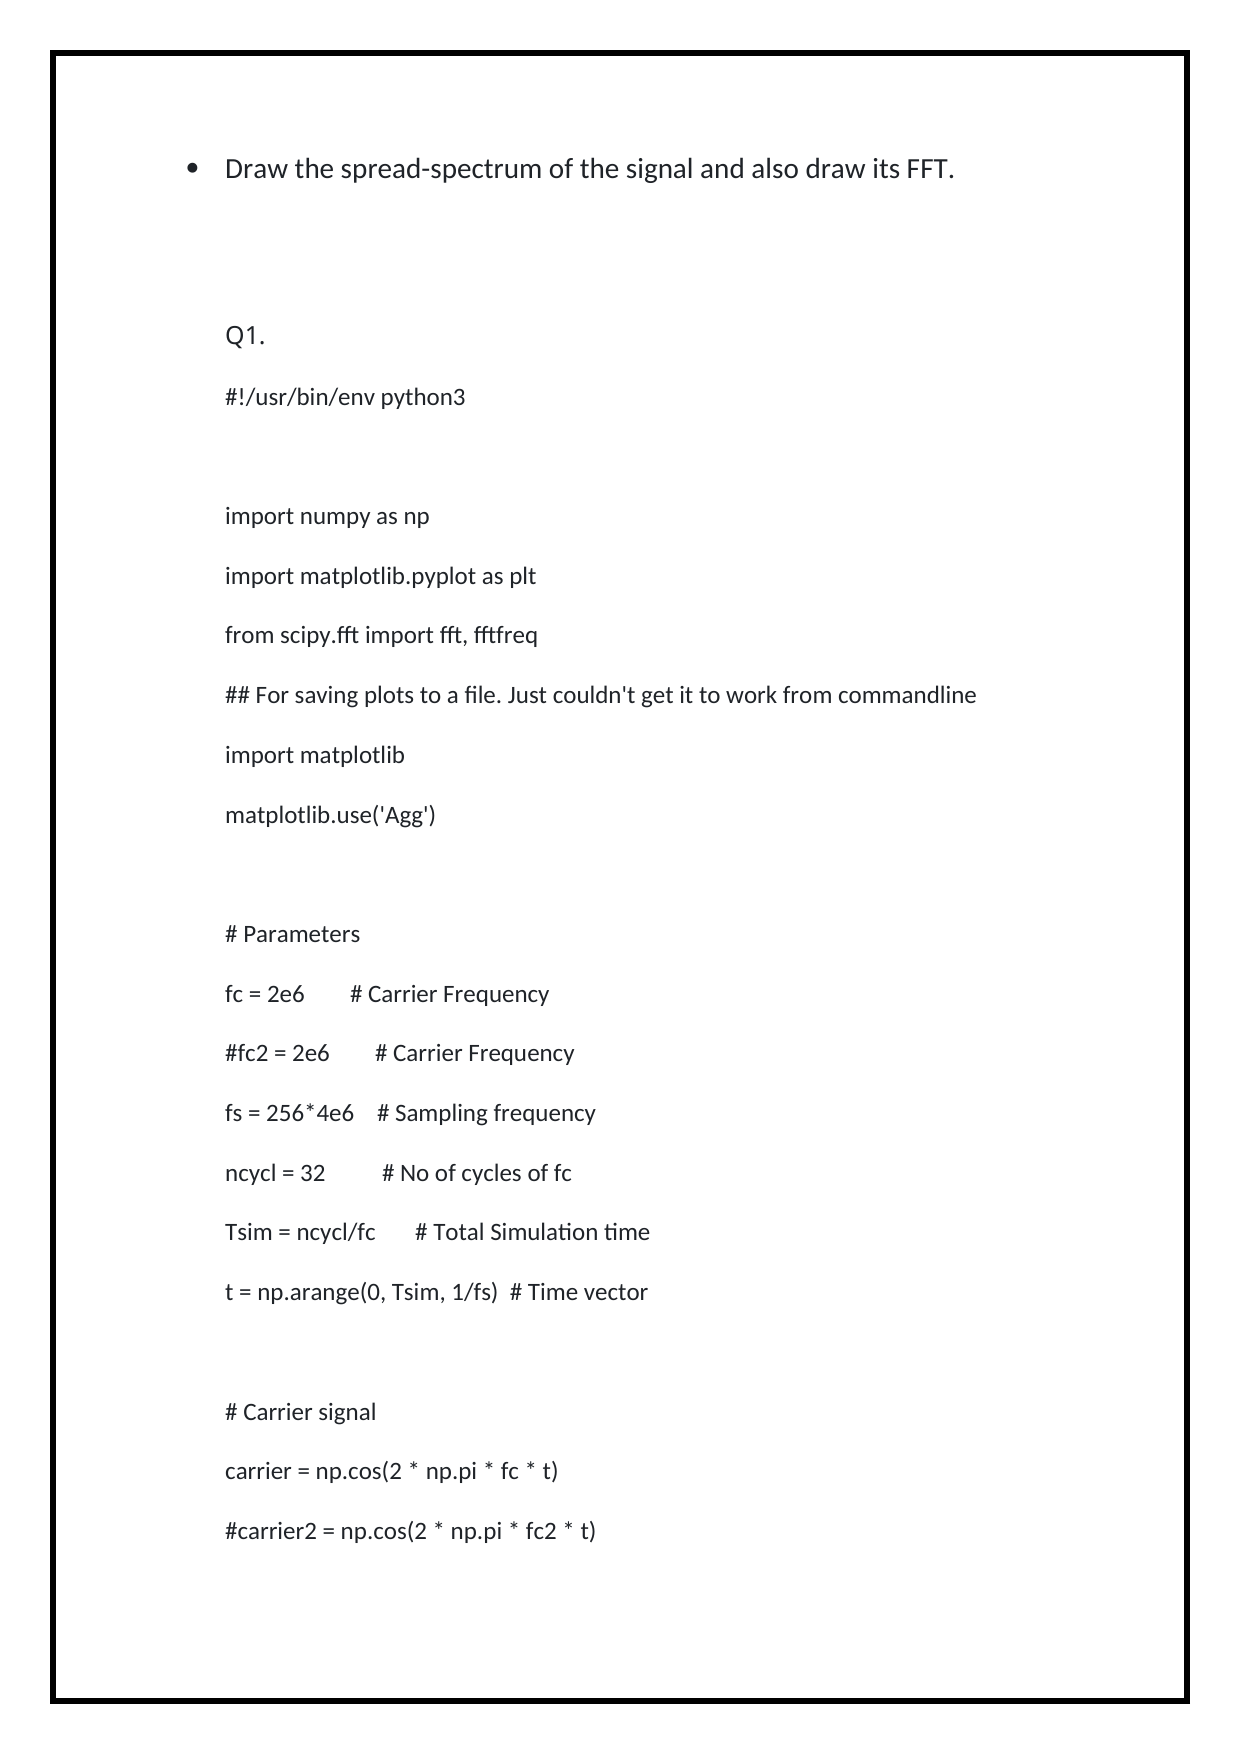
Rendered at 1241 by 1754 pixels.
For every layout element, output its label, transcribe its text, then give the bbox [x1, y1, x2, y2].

text fc = 2e6 # Carrier Frequency [225, 978, 1090, 1008]
text import matplotlib [225, 739, 1090, 769]
text #!/usr/bin/env python3 [225, 381, 1090, 411]
text # Carrier signal [225, 1396, 1090, 1426]
text ncycl = 32 # No of cycles of fc [225, 1157, 1090, 1187]
text carrier = np.cos(2 * np.pi * fc * t) [225, 1455, 1090, 1486]
text # Parameters [225, 918, 1090, 949]
text t = np.arange(0, Tsim, 1/fs) # Time vector [225, 1276, 1090, 1307]
text from scipy.fft import fft, fftfreq [225, 620, 1090, 650]
text fs = 256*4e6 # Sampling frequency [225, 1097, 1090, 1128]
text import matplotlib.pyplot as plt [225, 560, 1090, 591]
text Tsim = ncycl/fc # Total Simulation time [225, 1217, 1090, 1247]
list Draw the spread-spectrum of the signal and also draw its FFT. [187, 150, 1090, 186]
text #carrier2 = np.cos(2 * np.pi * fc2 * t) [225, 1515, 1090, 1546]
text #fc2 = 2e6 # Carrier Frequency [225, 1037, 1090, 1068]
text matplotlib.use('Agg') [225, 799, 1090, 829]
text import numpy as np [225, 500, 1090, 531]
text ## For saving plots to a file. Just couldn't get it to work from commandline [225, 679, 1090, 710]
text Q1. [225, 318, 1090, 352]
